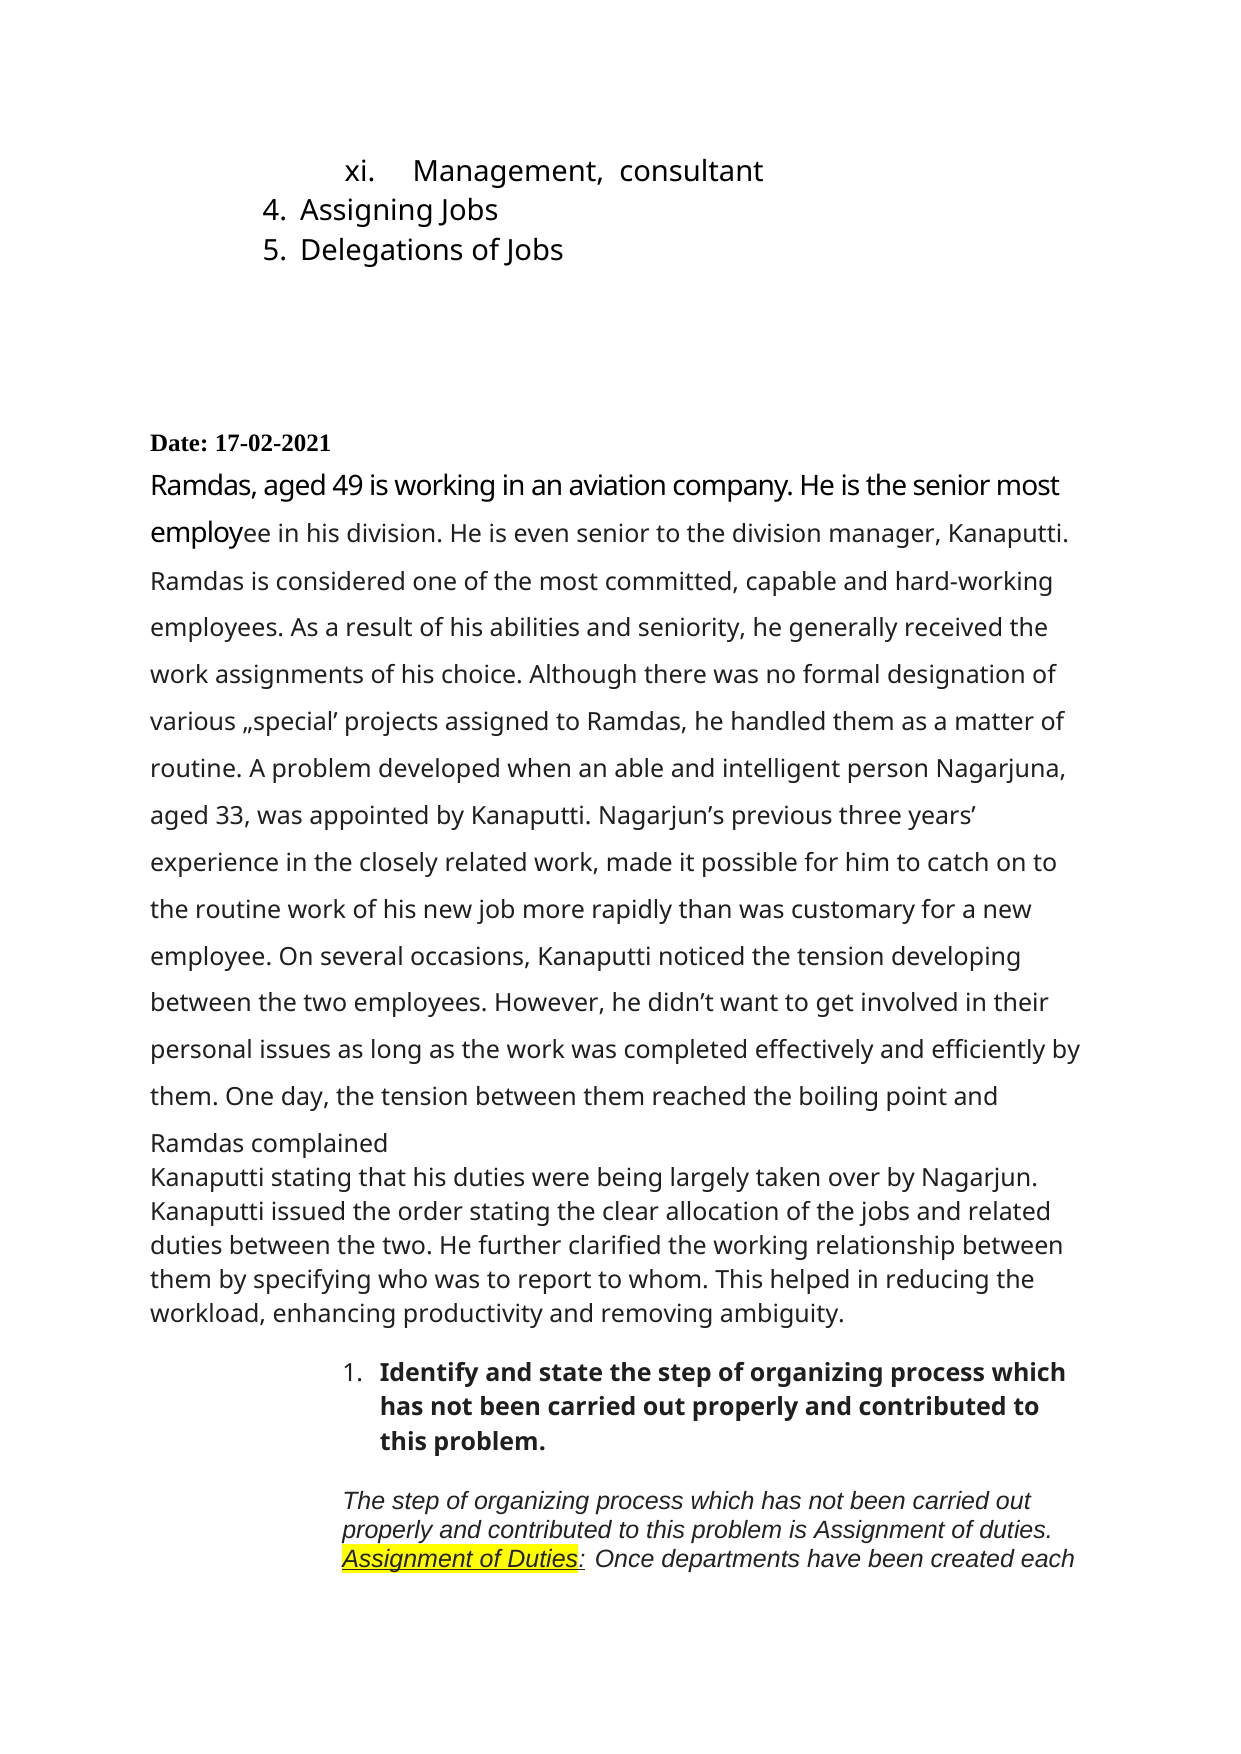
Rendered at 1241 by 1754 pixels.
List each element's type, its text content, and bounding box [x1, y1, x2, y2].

text Ramdas, aged 49 is working in an aviation company. He is the senior most employee in his division. He is even senior to the division manager, Kanaputti. Ramdas is considered one of the most committed, capable and hard-working employees. As a result of his abilities and seniority, he generally received the work assignments of his choice. Although there was no formal designation of various „special’ projects assigned to Ramdas, he handled them as a matter of routine. A problem developed when an able and intelligent person Nagarjuna, aged 33, was appointed by Kanaputti. Nagarjun’s previous three years’ experience in the closely related work, made it possible for him to catch on to the routine work of his new job more rapidly than was customary for a new employee. On several occasions, Kanaputti noticed the tension developing between the two employees. However, he didn’t want to get involved in their personal issues as long as the work was completed effectively and efficiently by them. One day, the tension between them reached the boiling point and Ramdas complained [150, 457, 1090, 1160]
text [342, 1486, 1090, 1573]
list Management, consultant [375, 150, 1090, 190]
text Kanaputti stating that his duties were being largely taken over by Nagarjun. Kanaputti issued the order stating the clear allocation of the jobs and related duties between the two. He further clarified the working relationship between them by specifying who was to report to whom. This helped in reducing the workload, enhancing productivity and removing ambiguity. [150, 1160, 1090, 1330]
text Date: 17-02-2021 [150, 428, 1090, 457]
list Delegations of Jobs [262, 229, 1090, 269]
list Assigning Jobs [262, 190, 1090, 229]
list Identify and state the step of organizing process which has not been carried out properly and contributed to this problem. [342, 1355, 1090, 1457]
